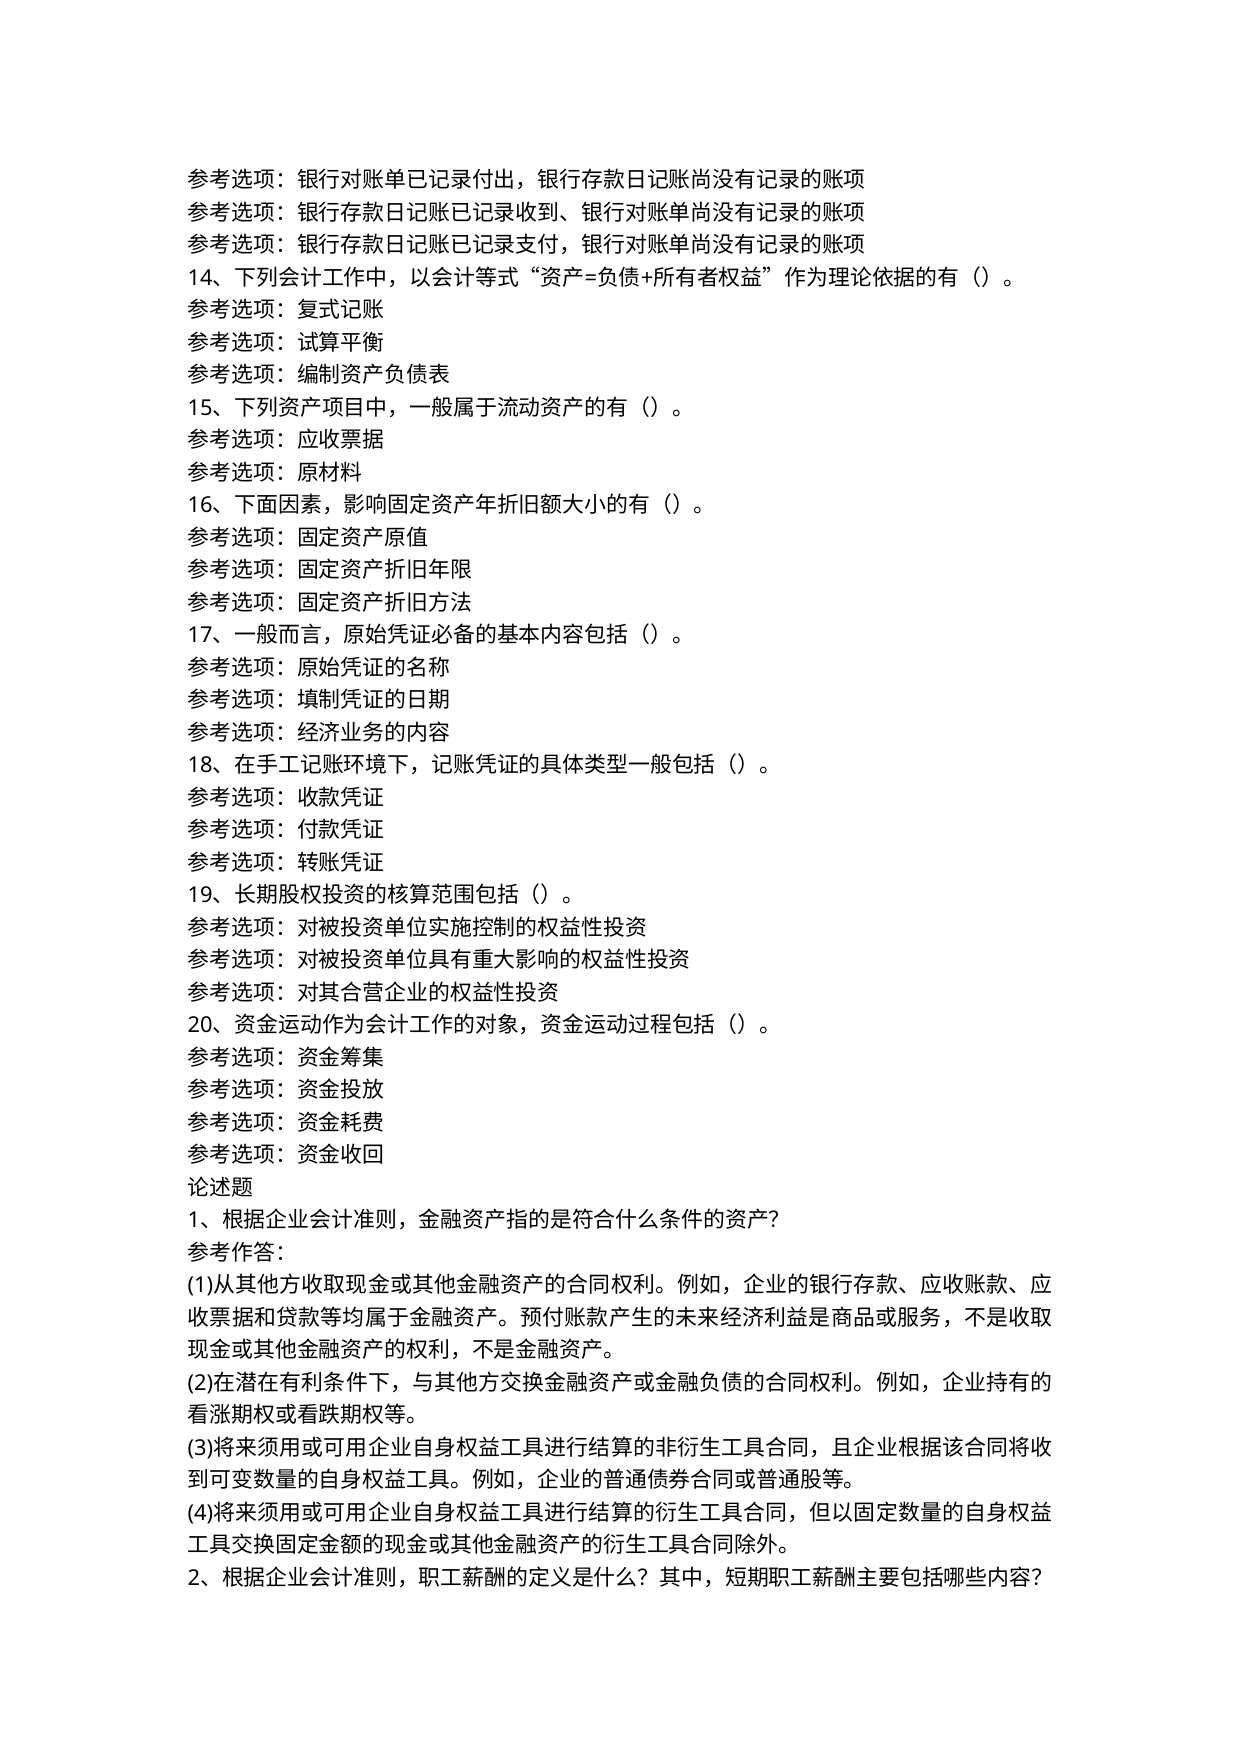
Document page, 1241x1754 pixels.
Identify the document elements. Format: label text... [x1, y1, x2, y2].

text 14、下列会计工作中，以会计等式“资产=负债+所有者权益”作为理论依据的有（）。 [187, 259, 1053, 292]
text 参考选项：收款凭证 [187, 779, 1053, 812]
text 参考作答： [187, 1234, 1053, 1267]
text 论述题 [187, 1169, 1053, 1202]
text (4)将来须用或可用企业自身权益工具进行结算的衍生工具合同，但以固定数量的自身权益工具交换固定金额的现金或其他金融资产的衍生工具合同除外。 [187, 1494, 1053, 1559]
text 参考选项：银行存款日记账已记录收到、银行对账单尚没有记录的账项 [187, 194, 1053, 227]
text 参考选项：编制资产负债表 [187, 357, 1053, 389]
text (3)将来须用或可用企业自身权益工具进行结算的非衍生工具合同，且企业根据该合同将收到可变数量的自身权益工具。例如，企业的普通债券合同或普通股等。 [187, 1429, 1053, 1494]
text 参考选项：资金耗费 [187, 1104, 1053, 1137]
text 参考选项：付款凭证 [187, 812, 1053, 844]
text 参考选项：银行存款日记账已记录支付，银行对账单尚没有记录的账项 [187, 227, 1053, 259]
text 参考选项：试算平衡 [187, 324, 1053, 357]
text 17、一般而言，原始凭证必备的基本内容包括（）。 [187, 617, 1053, 649]
text 参考选项：复式记账 [187, 292, 1053, 324]
text 16、下面因素，影响固定资产年折旧额大小的有（）。 [187, 487, 1053, 519]
text 参考选项：固定资产原值 [187, 519, 1053, 552]
text (1)从其他方收取现金或其他金融资产的合同权利。例如，企业的银行存款、应收账款、应收票据和贷款等均属于金融资产。预付账款产生的未来经济利益是商品或服务，不是收取现金或其他金融资产的权利，不是金融资产。 [187, 1267, 1053, 1364]
text 参考选项：资金筹集 [187, 1039, 1053, 1072]
text 20、资金运动作为会计工作的对象，资金运动过程包括（）。 [187, 1007, 1053, 1039]
text 18、在手工记账环境下，记账凭证的具体类型一般包括（）。 [187, 747, 1053, 779]
text 参考选项：转账凭证 [187, 844, 1053, 877]
text 15、下列资产项目中，一般属于流动资产的有（）。 [187, 389, 1053, 422]
text 19、长期股权投资的核算范围包括（）。 [187, 877, 1053, 909]
text 参考选项：固定资产折旧方法 [187, 584, 1053, 617]
text 参考选项：原始凭证的名称 [187, 649, 1053, 682]
text 1、根据企业会计准则，金融资产指的是符合什么条件的资产？ [187, 1202, 1053, 1234]
text (2)在潜在有利条件下，与其他方交换金融资产或金融负债的合同权利。例如，企业持有的看涨期权或看跌期权等。 [187, 1364, 1053, 1429]
text 参考选项：经济业务的内容 [187, 714, 1053, 747]
text 参考选项：填制凭证的日期 [187, 682, 1053, 714]
text 参考选项：银行对账单已记录付出，银行存款日记账尚没有记录的账项 [187, 162, 1053, 194]
text 参考选项：对被投资单位具有重大影响的权益性投资 [187, 942, 1053, 974]
text 参考选项：对被投资单位实施控制的权益性投资 [187, 909, 1053, 942]
text 参考选项：原材料 [187, 454, 1053, 487]
text 参考选项：对其合营企业的权益性投资 [187, 974, 1053, 1007]
text 参考选项：固定资产折旧年限 [187, 552, 1053, 584]
text 参考选项：资金投放 [187, 1072, 1053, 1104]
text 参考选项：应收票据 [187, 422, 1053, 454]
text 参考选项：资金收回 [187, 1137, 1053, 1169]
text 2、根据企业会计准则，职工薪酬的定义是什么？其中，短期职工薪酬主要包括哪些内容？ [187, 1559, 1053, 1592]
